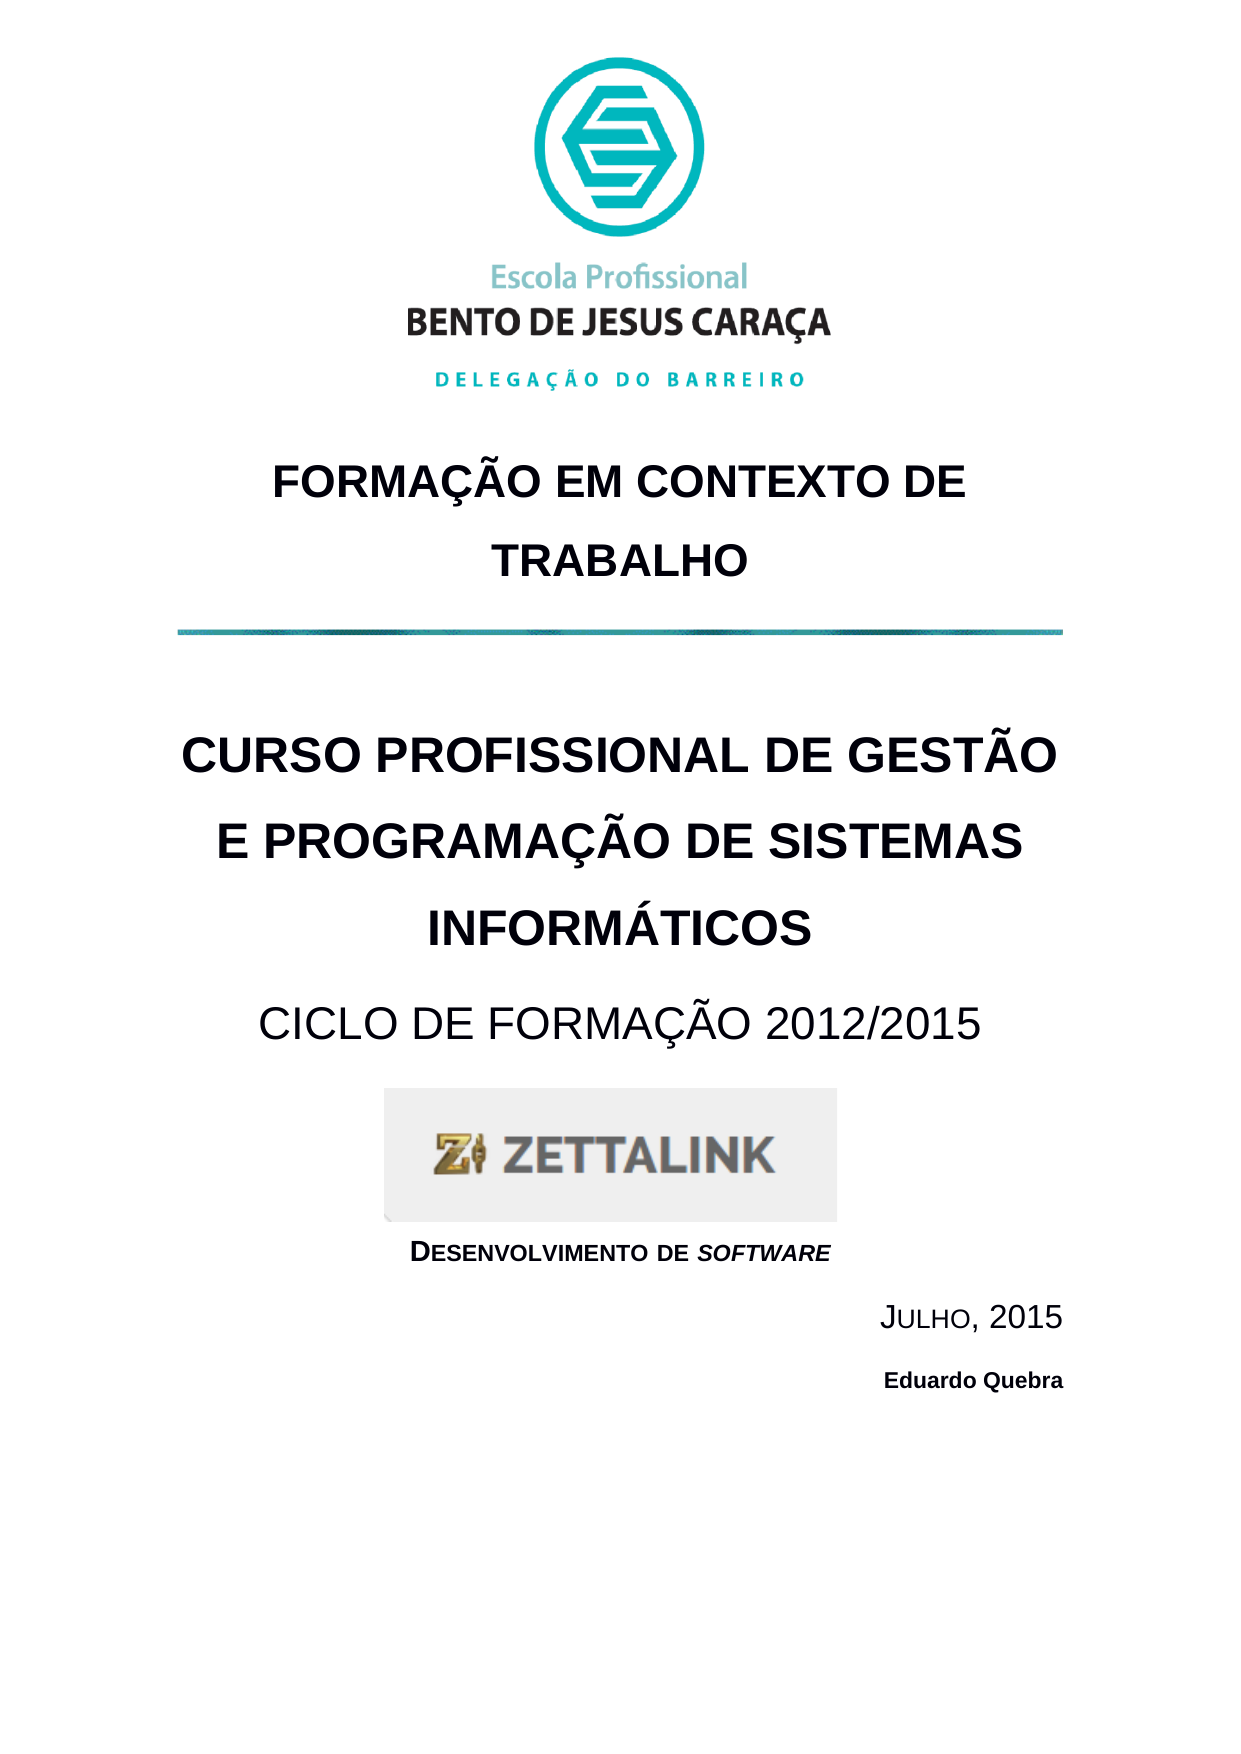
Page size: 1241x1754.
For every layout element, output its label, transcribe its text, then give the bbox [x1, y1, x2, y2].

text FORMAÇÃO EM CONTEXTO DE TRABALHO [177, 454, 1063, 586]
picture [177, 625, 1063, 640]
text Desenvolvimento de software [177, 1234, 1063, 1268]
picture [389, 34, 853, 407]
picture [384, 1088, 838, 1222]
text Julho, 2015 [177, 1297, 1063, 1335]
text CURSO PROFISSIONAL DE GESTÃO E PROGRAMAÇÃO DE SISTEMAS INFORMÁTICOS [177, 726, 1063, 956]
text Eduardo Quebra [177, 1367, 1063, 1393]
text CICLO DE FORMAÇÃO 2012/2015 [177, 997, 1063, 1049]
